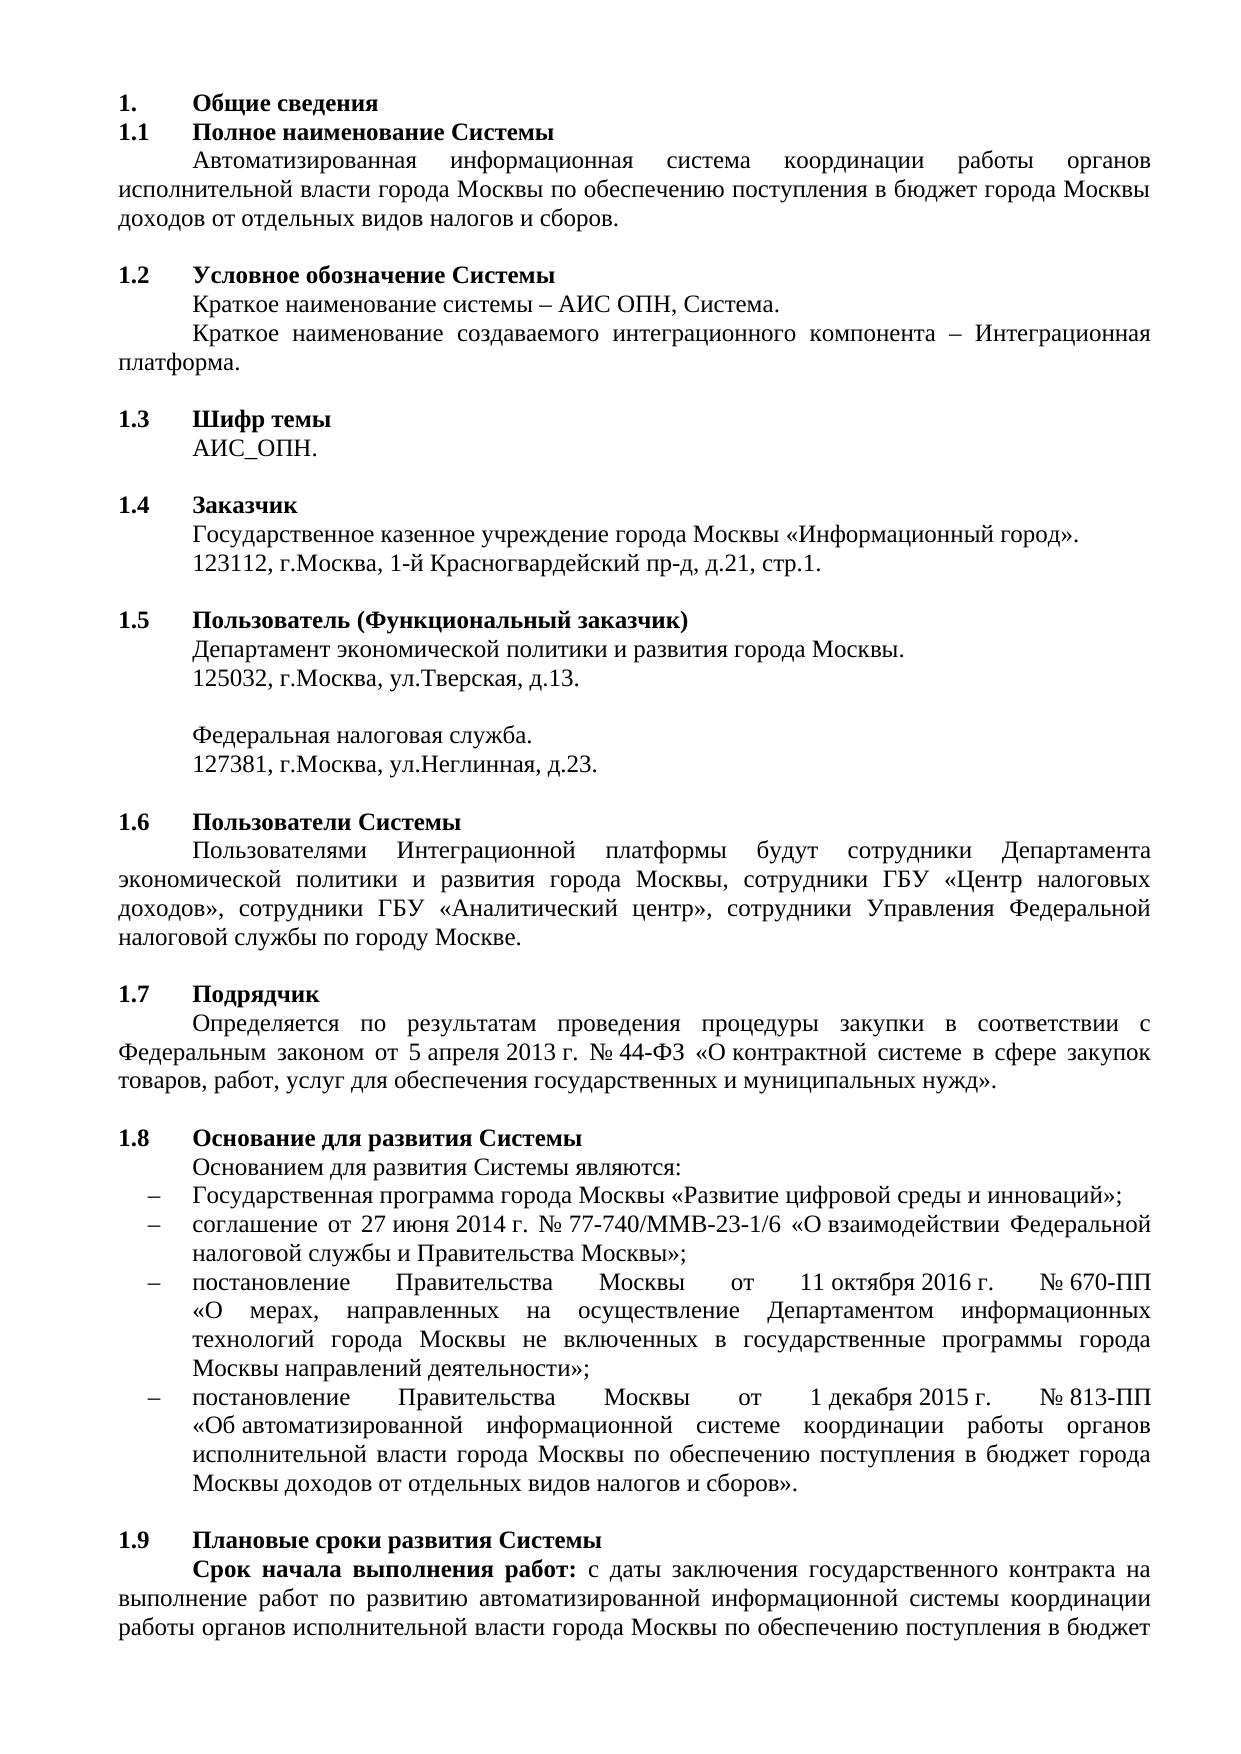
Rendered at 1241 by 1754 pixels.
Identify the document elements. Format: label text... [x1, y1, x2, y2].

text Федеральная налоговая служба. [118, 720, 1152, 749]
text АИС_ОПН. [118, 433, 1152, 462]
subtitle Плановые сроки развития Системы [118, 1525, 1152, 1554]
list постановление Правительства Москвы от 11 октября 2016 г. № 670-ПП «О мерах, направленных на осуществление Департаментом информационных технологий города Москвы не включенных в государственные программы города Москвы направлений деятельности»; [148, 1267, 1152, 1382]
text Департамент экономической политики и развития города Москвы. [118, 634, 1152, 663]
text Основанием для развития Системы являются: [118, 1152, 1152, 1180]
text 125032, г.Москва, ул.Тверская, д.13. [118, 663, 1152, 692]
text 127381, г.Москва, ул.Неглинная, д.23. [118, 749, 1152, 778]
subtitle Полное наименование Системы [118, 117, 1152, 145]
text Государственное казенное учреждение города Москвы «Информационный город». [118, 519, 1152, 548]
list постановление Правительства Москвы от 1 декабря 2015 г. № 813-ПП «Об автоматизированной информационной системе координации работы органов исполнительной власти города Москвы по обеспечению поступления в бюджет города Москвы доходов от отдельных видов налогов и сборов». [148, 1382, 1152, 1497]
subtitle Общие сведения [118, 88, 1152, 117]
subtitle Условное обозначение Системы [118, 260, 1152, 289]
subtitle Пользователи Системы [118, 807, 1152, 835]
subtitle Заказчик [118, 490, 1152, 519]
text Автоматизированная информационная система координации работы органов исполнительной власти города Москвы по обеспечению поступления в бюджет города Москвы доходов от отдельных видов налогов и сборов. [118, 145, 1152, 232]
list соглашение от 27 июня 2014 г. № 77-740/ММВ-23-1/6 «О взаимодействии Федеральной налоговой службы и Правительства Москвы»; [148, 1209, 1152, 1267]
text Пользователями Интеграционной платформы будут сотрудники Департамента экономической политики и развития города Москвы, сотрудники ГБУ «Центр налоговых доходов», сотрудники ГБУ «Аналитический центр», сотрудники Управления Федеральной налоговой службы по городу Москве. [118, 835, 1152, 950]
text Краткое наименование системы – АИС ОПН, Система. [118, 289, 1152, 318]
subtitle Подрядчик [118, 979, 1152, 1008]
text 123112, г.Москва, 1-й Красногвардейский пр-д, д.21, стр.1. [118, 548, 1152, 577]
subtitle Шифр темы [118, 404, 1152, 433]
subtitle Пользователь (Функциональный заказчик) [118, 605, 1152, 634]
text Определяется по результатам проведения процедуры закупки в соответствии с Федеральным законом от 5 апреля 2013 г. № 44-ФЗ «О контрактной системе в сфере закупок товаров, работ, услуг для обеспечения государственных и муниципальных нужд». [118, 1008, 1152, 1094]
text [118, 1554, 1152, 1640]
list Государственная программа города Москвы «Развитие цифровой среды и инноваций»; [148, 1180, 1152, 1209]
text Краткое наименование создаваемого интеграционного компонента – Интеграционная платформа. [118, 318, 1152, 375]
subtitle Основание для развития Системы [118, 1123, 1152, 1152]
